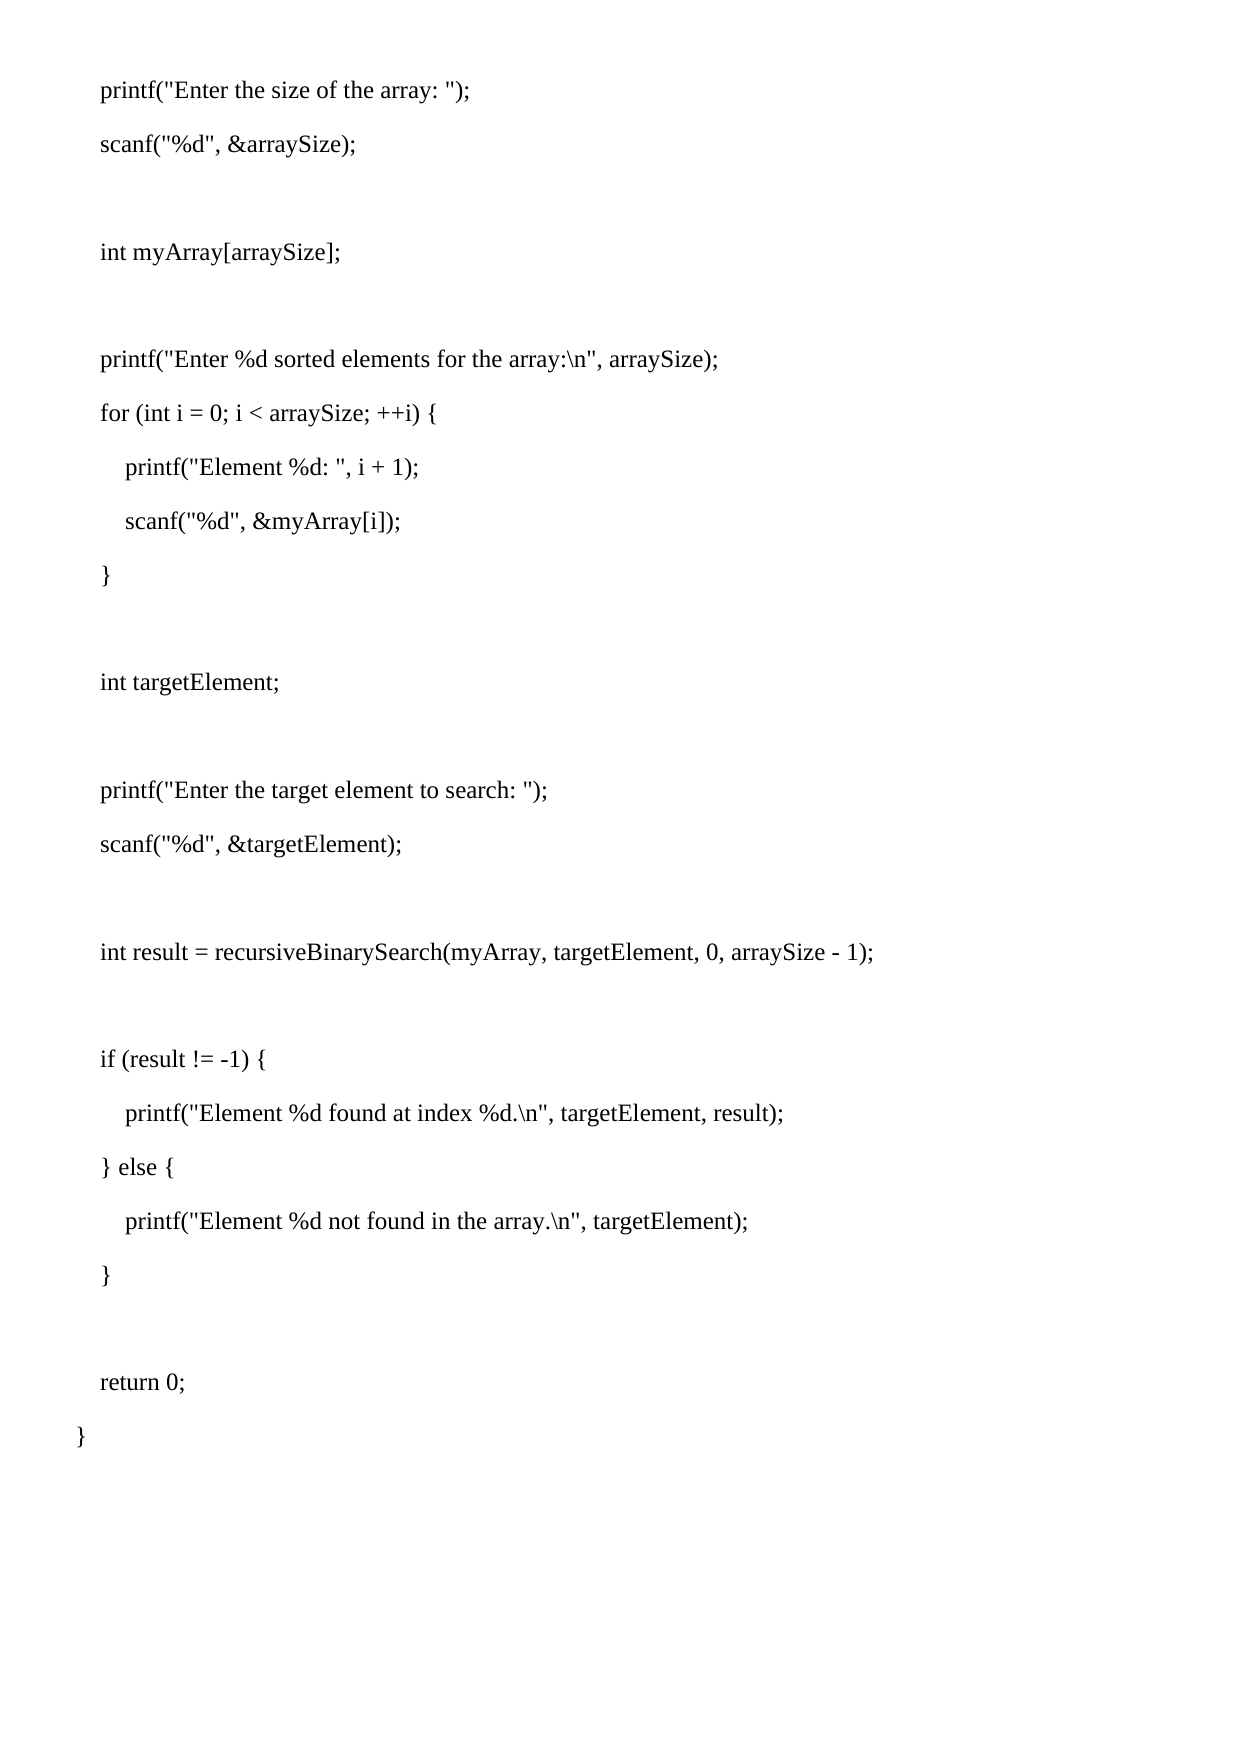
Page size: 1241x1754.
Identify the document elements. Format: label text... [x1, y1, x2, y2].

text int result = recursiveBinarySearch(myArray, targetElement, 0, arraySize - 1); [75, 937, 1165, 965]
text printf("Enter the size of the array: "); [75, 75, 1165, 104]
text if (result != -1) { [75, 1044, 1165, 1073]
text for (int i = 0; i < arraySize; ++i) { [75, 398, 1165, 427]
text } [75, 560, 1165, 588]
text scanf("%d", &myArray[i]); [75, 506, 1165, 534]
text scanf("%d", &arraySize); [75, 129, 1165, 158]
text printf("Element %d: ", i + 1); [75, 452, 1165, 481]
text int myArray[arraySize]; [75, 237, 1165, 265]
text } else { [75, 1152, 1165, 1181]
text int targetElement; [75, 667, 1165, 696]
text } [75, 1260, 1165, 1288]
text return 0; [75, 1367, 1165, 1396]
text printf("Enter %d sorted elements for the array:\n", arraySize); [75, 344, 1165, 373]
text printf("Element %d found at index %d.\n", targetElement, result); [75, 1098, 1165, 1127]
text printf("Element %d not found in the array.\n", targetElement); [75, 1206, 1165, 1235]
text } [75, 1421, 1165, 1450]
text scanf("%d", &targetElement); [75, 829, 1165, 858]
text printf("Enter the target element to search: "); [75, 775, 1165, 804]
